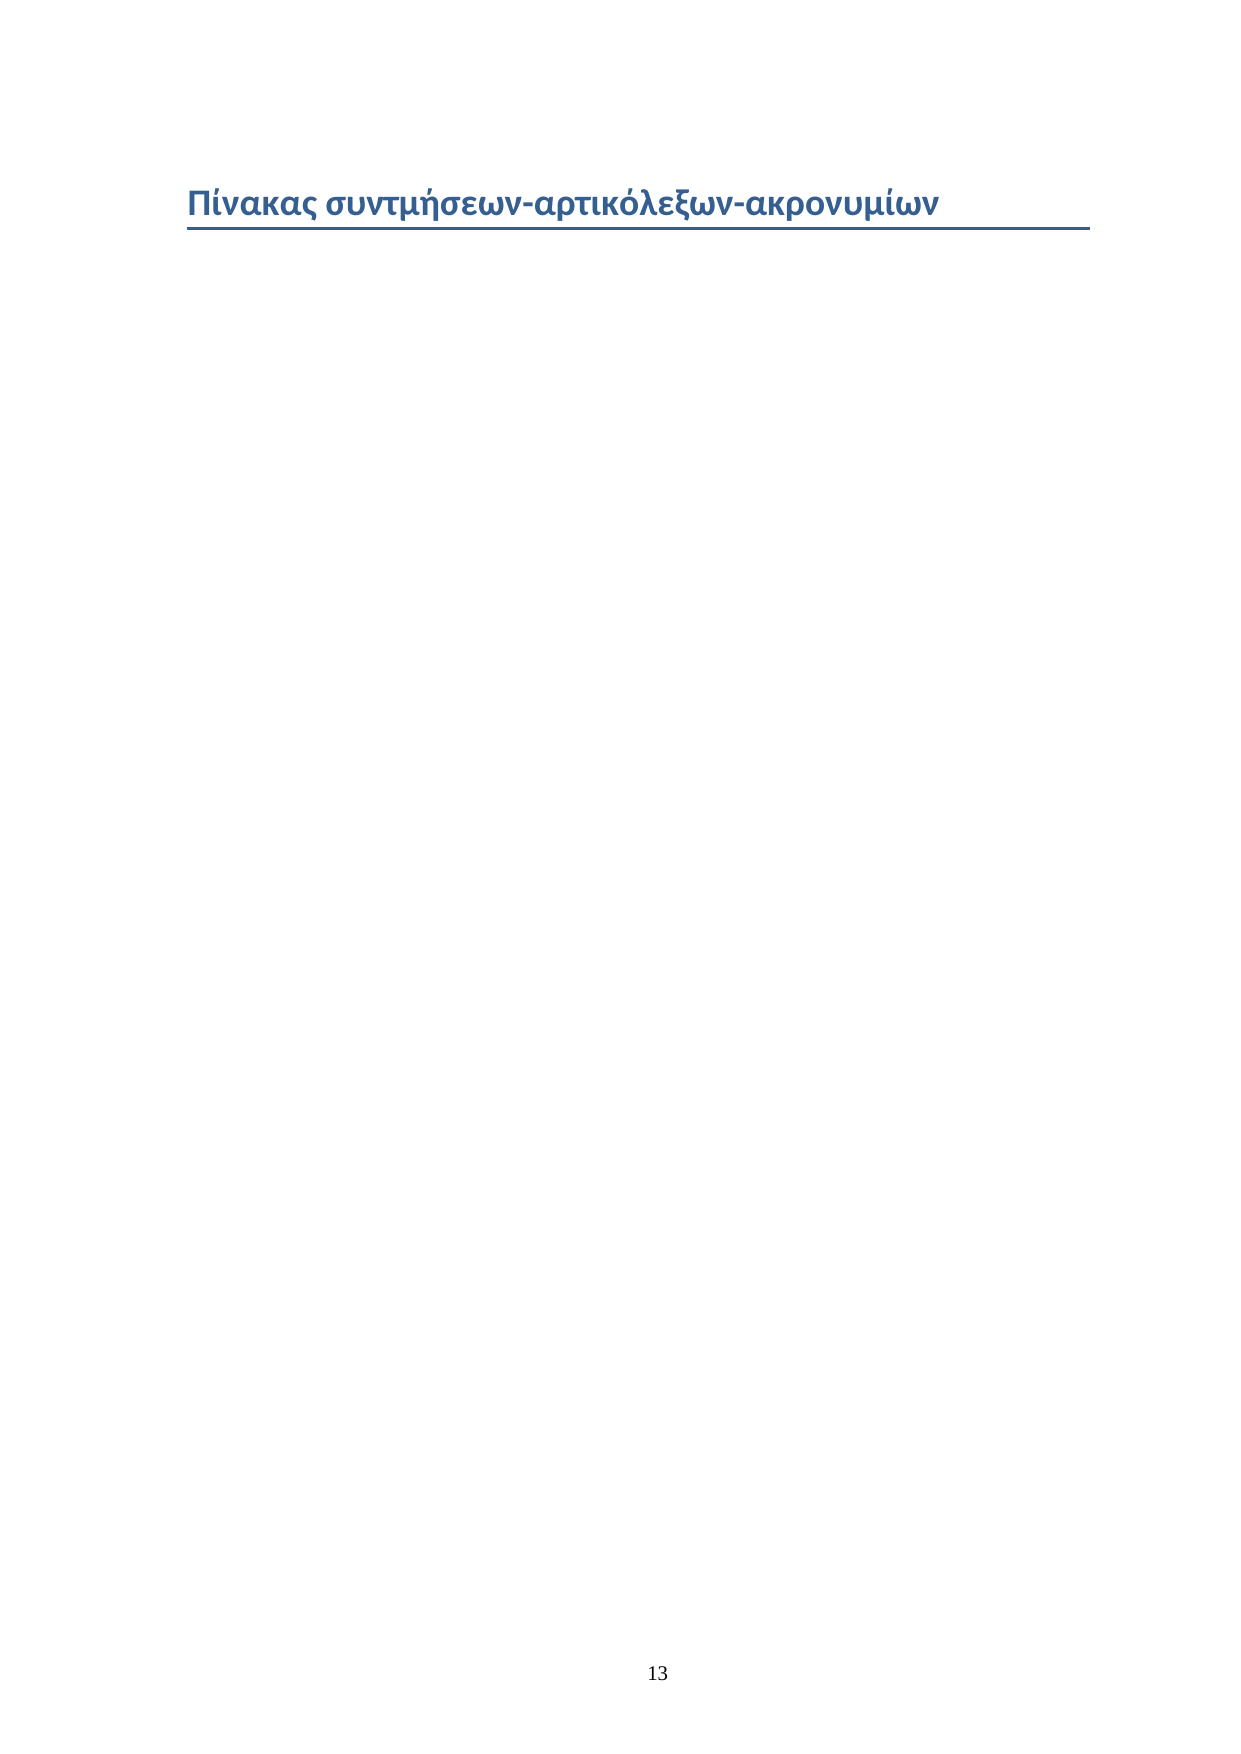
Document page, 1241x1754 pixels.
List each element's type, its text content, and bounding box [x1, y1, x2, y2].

subtitle Πίνακας συντμήσεων-αρτικόλεξων-ακρονυμίων [187, 179, 1090, 227]
